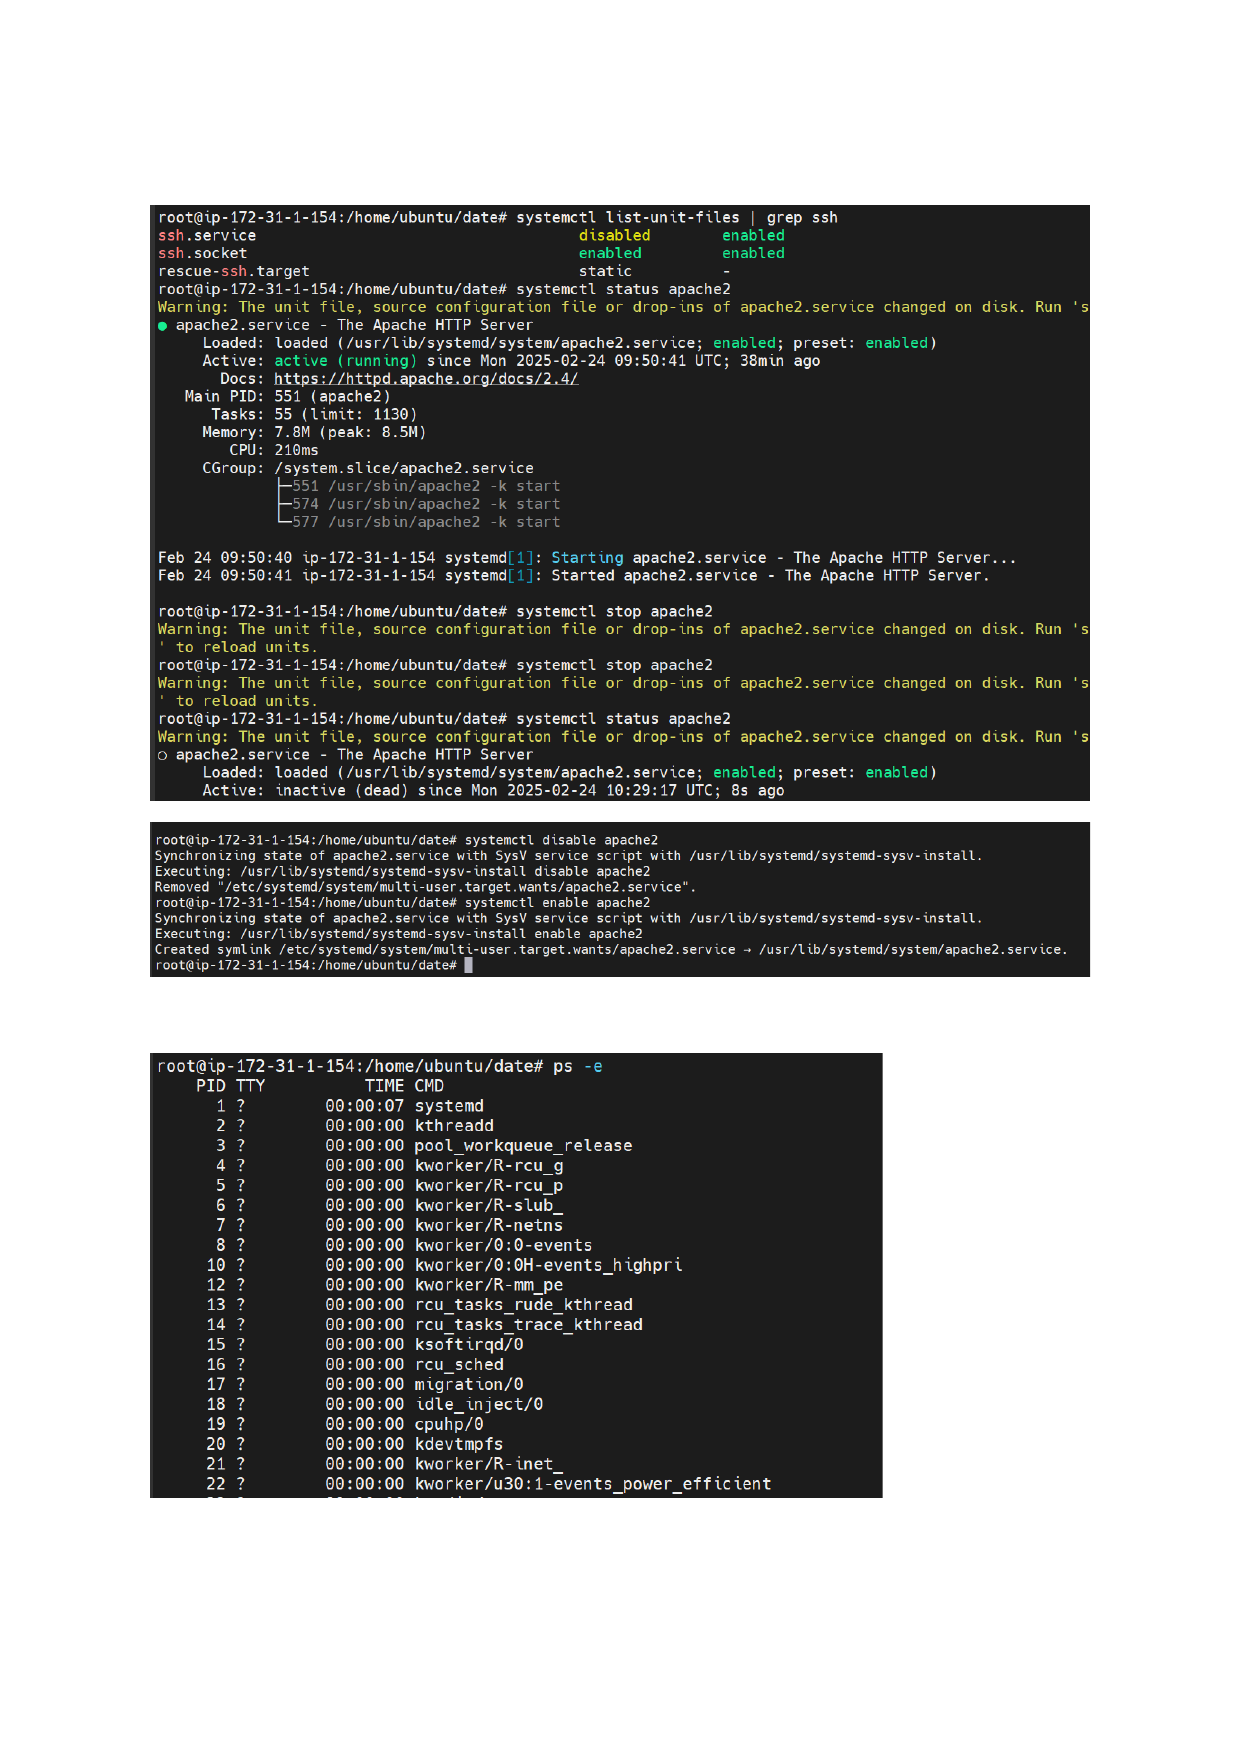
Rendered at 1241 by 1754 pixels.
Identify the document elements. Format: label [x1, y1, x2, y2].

picture [150, 205, 1090, 801]
picture [150, 1053, 883, 1498]
picture [150, 822, 1091, 977]
